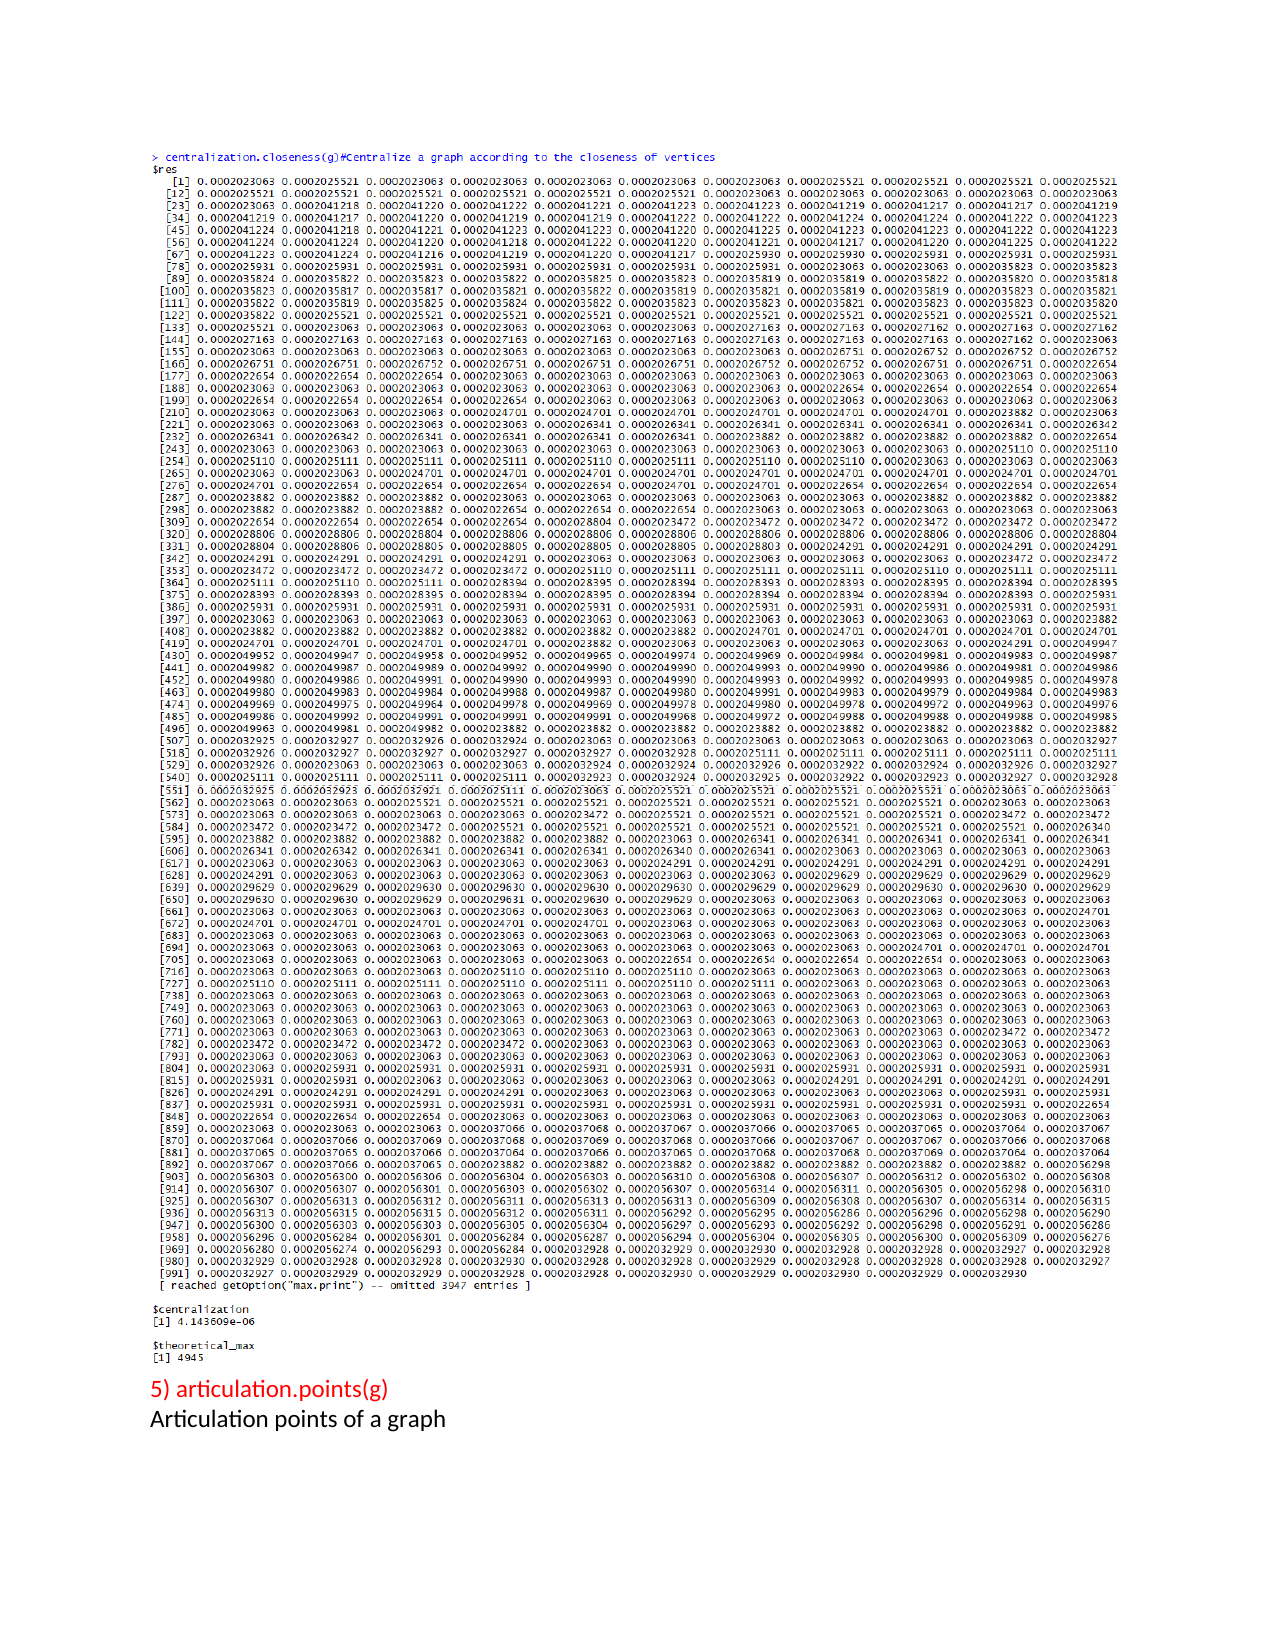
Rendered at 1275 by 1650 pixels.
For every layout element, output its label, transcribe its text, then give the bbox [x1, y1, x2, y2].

picture [150, 150, 1125, 1373]
text Articulation points of a graph [150, 1403, 1125, 1434]
text 5) articulation.points(g) [150, 1373, 1125, 1403]
